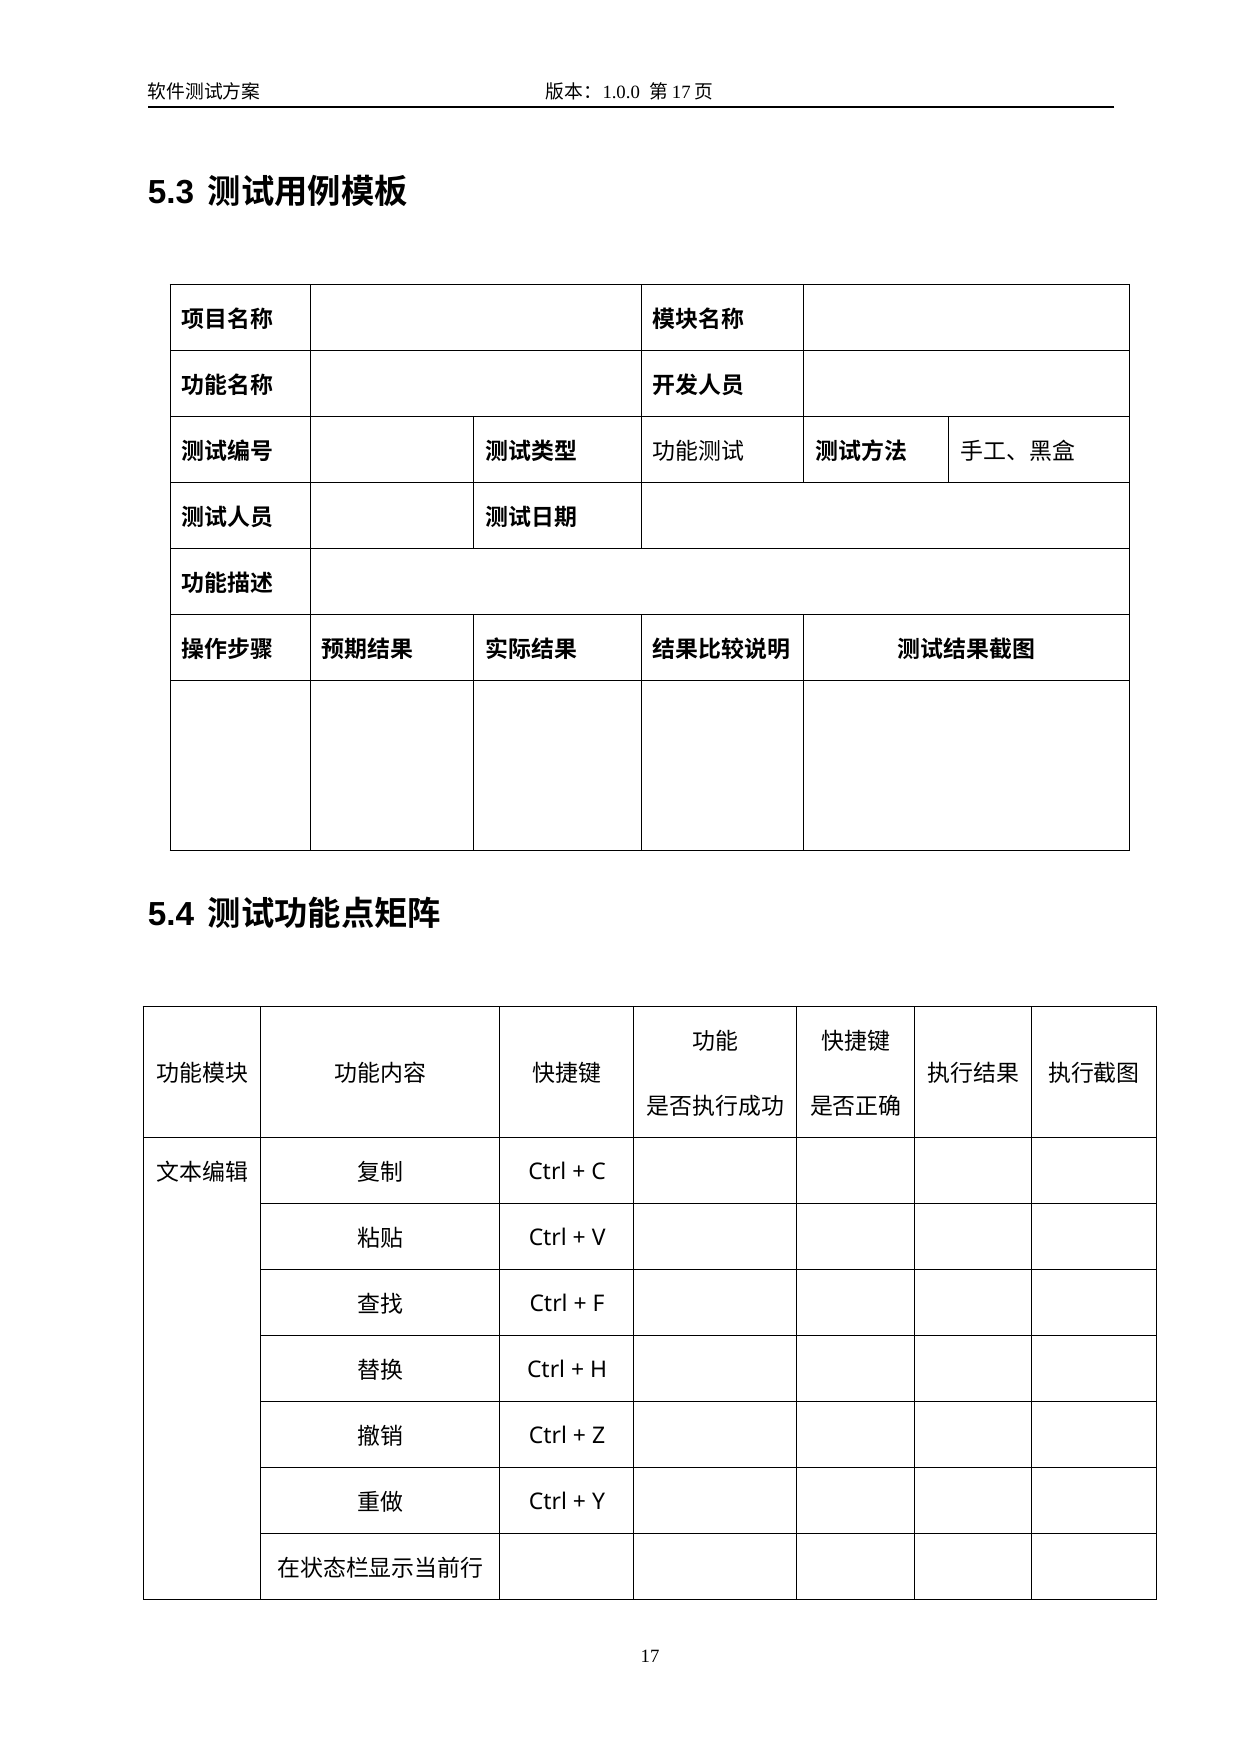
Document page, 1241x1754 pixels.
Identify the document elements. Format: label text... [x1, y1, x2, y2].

table_cell 实际结果 [474, 615, 641, 680]
table_cell Ctrl + H [500, 1336, 633, 1401]
table_cell 测试类型 [474, 417, 641, 482]
table_cell Ctrl + Y [500, 1468, 633, 1533]
table_cell [797, 1138, 914, 1203]
table_cell 功能名称 [171, 351, 310, 416]
table_cell [915, 1138, 1031, 1203]
table_cell Ctrl + Z [500, 1402, 633, 1467]
table_cell 撤销 [261, 1402, 499, 1467]
subtitle 测试用例模板 [148, 157, 1152, 222]
table_header 功能 是否执行成功 [634, 1007, 796, 1137]
table_cell [797, 1534, 914, 1599]
table_cell [915, 1534, 1031, 1599]
subtitle 测试功能点矩阵 [148, 878, 1152, 943]
table_cell Ctrl + V [500, 1204, 633, 1269]
table_cell [797, 1336, 914, 1401]
table_cell 重做 [261, 1468, 499, 1533]
table_header 功能模块 [144, 1007, 260, 1137]
table_header 快捷键 是否正确 [797, 1007, 914, 1137]
table_cell 文本编辑 [144, 1138, 260, 1599]
table_cell [797, 1204, 914, 1269]
table_cell 在状态栏显示当前行数 [261, 1534, 499, 1599]
table_cell 测试结果截图 [804, 615, 1129, 680]
table_cell [311, 681, 473, 850]
table_cell 开发人员 [642, 351, 803, 416]
table_cell [311, 483, 473, 548]
table_header 执行截图 [1032, 1007, 1156, 1137]
table_header 模块名称 [642, 285, 803, 350]
table_cell [634, 1336, 796, 1401]
table_cell [1032, 1402, 1156, 1467]
table_cell [642, 681, 803, 850]
table_header 快捷键 [500, 1007, 633, 1137]
table_cell [915, 1468, 1031, 1533]
table_cell 复制 [261, 1138, 499, 1203]
table_cell 测试人员 [171, 483, 310, 548]
table_cell [1032, 1534, 1156, 1599]
table_cell Ctrl + F [500, 1270, 633, 1335]
table_cell [1032, 1468, 1156, 1533]
table_cell [634, 1468, 796, 1533]
table_cell 替换 [261, 1336, 499, 1401]
table_cell [1032, 1138, 1156, 1203]
table_cell 测试日期 [474, 483, 641, 548]
table_cell [915, 1204, 1031, 1269]
table_cell [1032, 1204, 1156, 1269]
table_cell [634, 1138, 796, 1203]
table_cell [797, 1270, 914, 1335]
table_cell [915, 1336, 1031, 1401]
table_header 功能内容 [261, 1007, 499, 1137]
table_cell [915, 1270, 1031, 1335]
table_cell [797, 1402, 914, 1467]
table_cell 手工、黑盒 [949, 417, 1129, 482]
table_cell [500, 1534, 633, 1599]
table_cell [311, 549, 1129, 614]
table_header 执行结果 [915, 1007, 1031, 1137]
table_cell 功能描述 [171, 549, 310, 614]
table_cell [311, 351, 641, 416]
table_cell Ctrl + C [500, 1138, 633, 1203]
table_cell [797, 1468, 914, 1533]
table_cell 测试方法 [804, 417, 948, 482]
table_header 项目名称 [171, 285, 310, 350]
table_header [804, 285, 1129, 350]
table_cell 操作步骤 [171, 615, 310, 680]
table_cell [474, 681, 641, 850]
table_cell 查找 [261, 1270, 499, 1335]
table_cell [915, 1402, 1031, 1467]
table_cell 功能测试 [642, 417, 803, 482]
table_cell 结果比较说明 [642, 615, 803, 680]
table_cell [171, 681, 310, 850]
table_cell [642, 483, 1129, 548]
table_cell 测试编号 [171, 417, 310, 482]
table_cell [634, 1204, 796, 1269]
table_cell 预期结果 [311, 615, 473, 680]
table_cell [311, 417, 473, 482]
table_cell [1032, 1270, 1156, 1335]
table_cell [634, 1270, 796, 1335]
table_cell 粘贴 [261, 1204, 499, 1269]
table_header [311, 285, 641, 350]
table_cell [804, 681, 1129, 850]
table_cell [634, 1534, 796, 1599]
table_cell [1032, 1336, 1156, 1401]
table_cell [634, 1402, 796, 1467]
table_cell [804, 351, 1129, 416]
